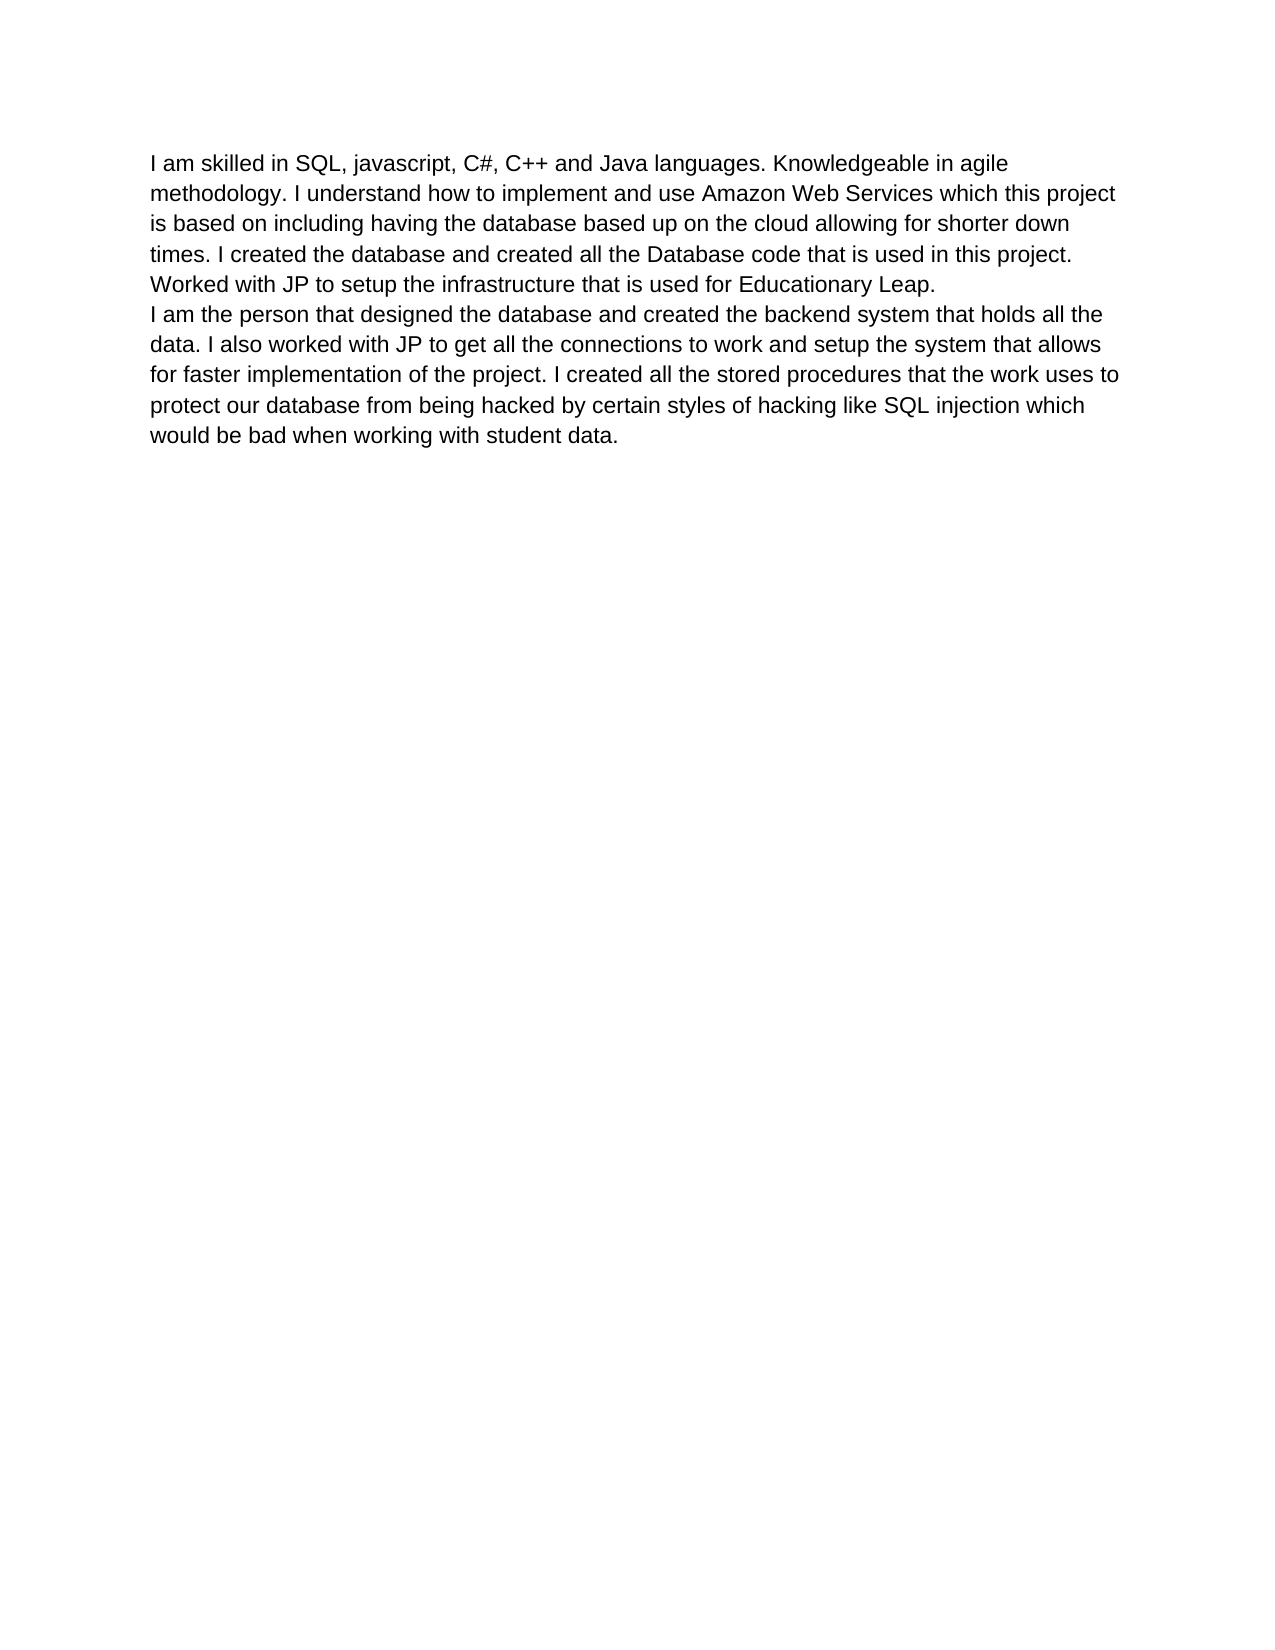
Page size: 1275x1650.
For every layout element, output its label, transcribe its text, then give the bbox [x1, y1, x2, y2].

text I am the person that designed the database and created the backend system that holds all the data. I also worked with JP to get all the connections to work and setup the system that allows for faster implementation of the project. I created all the stored procedures that the work uses to protect our database from being hacked by certain styles of hacking like SQL injection which would be bad when working with student data. [150, 301, 1125, 448]
text I am skilled in SQL, javascript, C#, C++ and Java languages. Knowledgeable in agile methodology. I understand how to implement and use Amazon Web Services which this project is based on including having the database based up on the cloud allowing for shorter down times. I created the database and created all the Database code that is used in this project. Worked with JP to setup the infrastructure that is used for Educationary Leap. [150, 150, 1125, 297]
